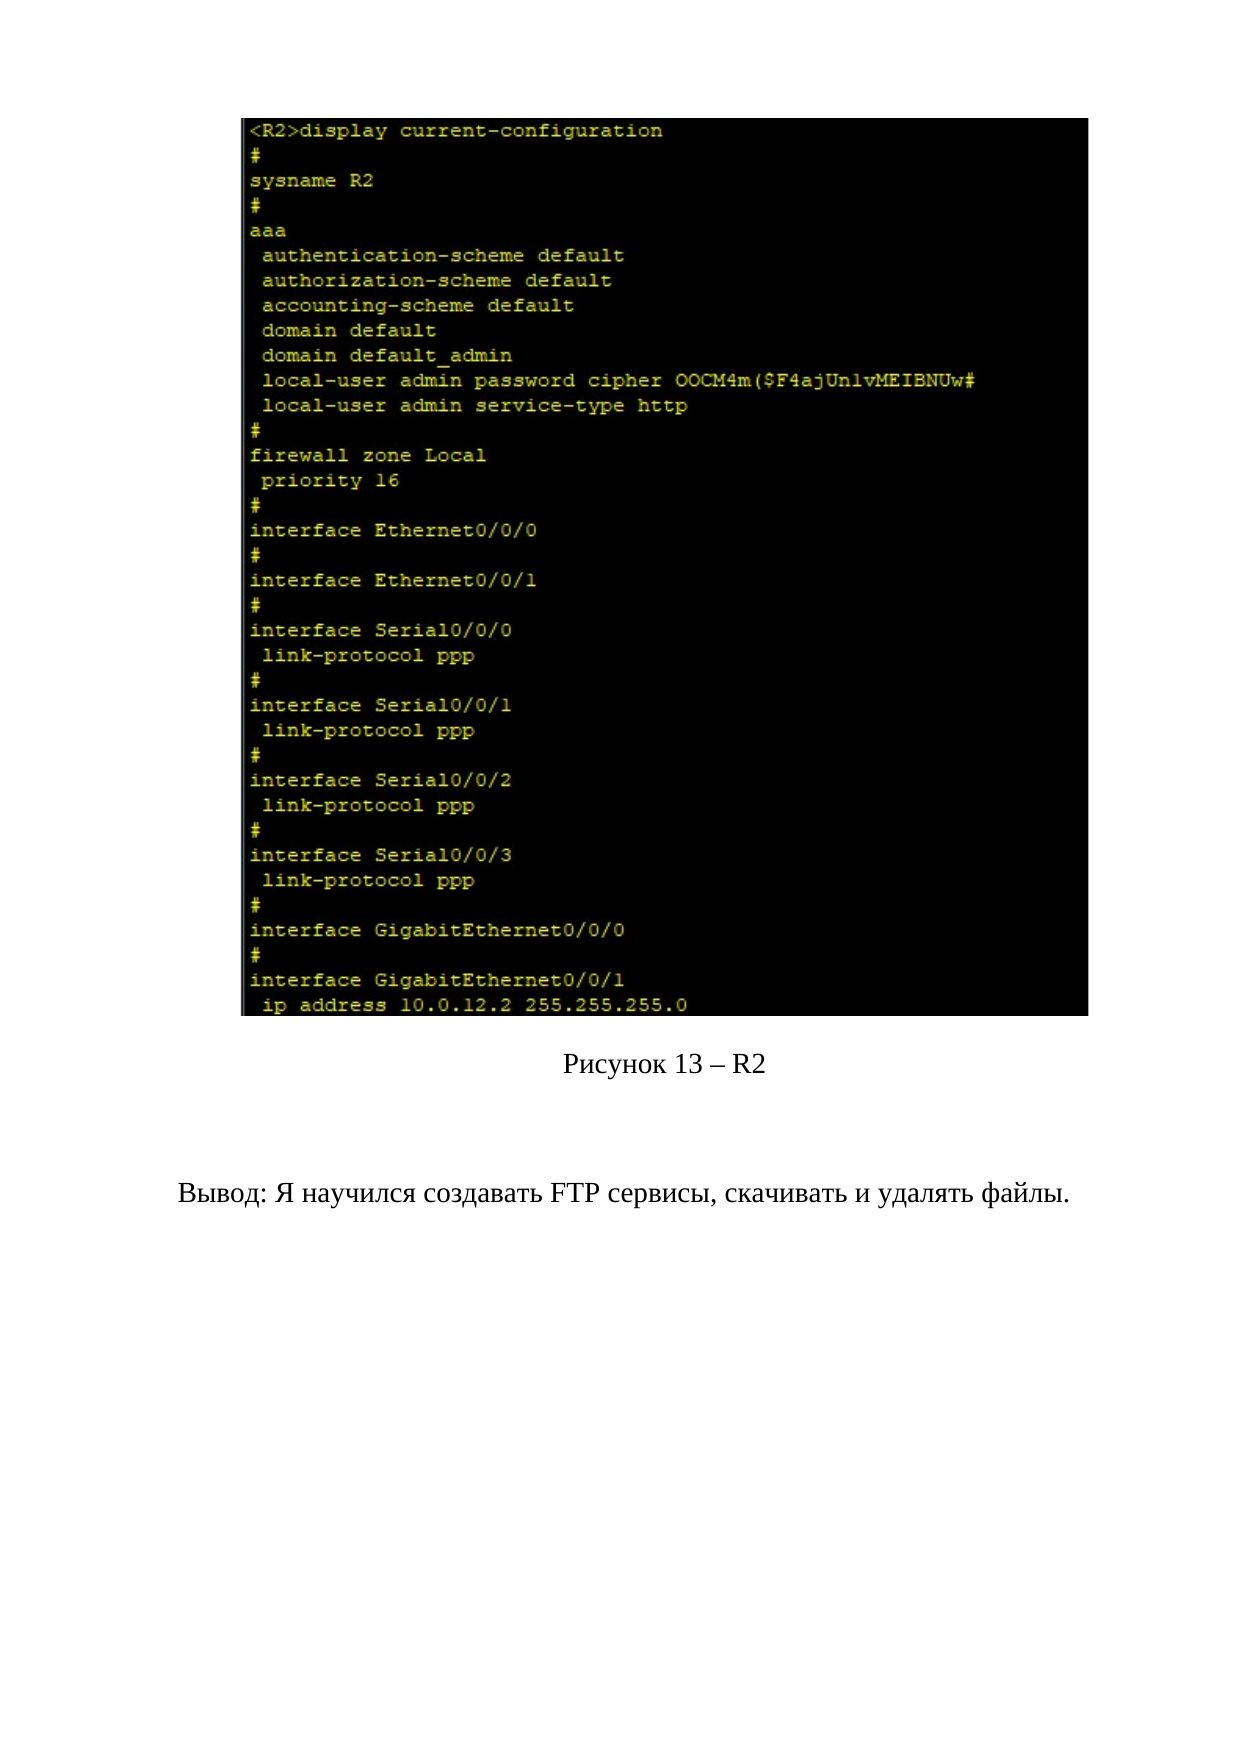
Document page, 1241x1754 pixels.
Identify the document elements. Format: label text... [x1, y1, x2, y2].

picture [240, 118, 1089, 1016]
text Вывод: Я научился создавать FTP сервисы, скачивать и удалять файлы. [177, 1175, 1152, 1209]
text Рисунок 13 – R2 [177, 1047, 1152, 1080]
